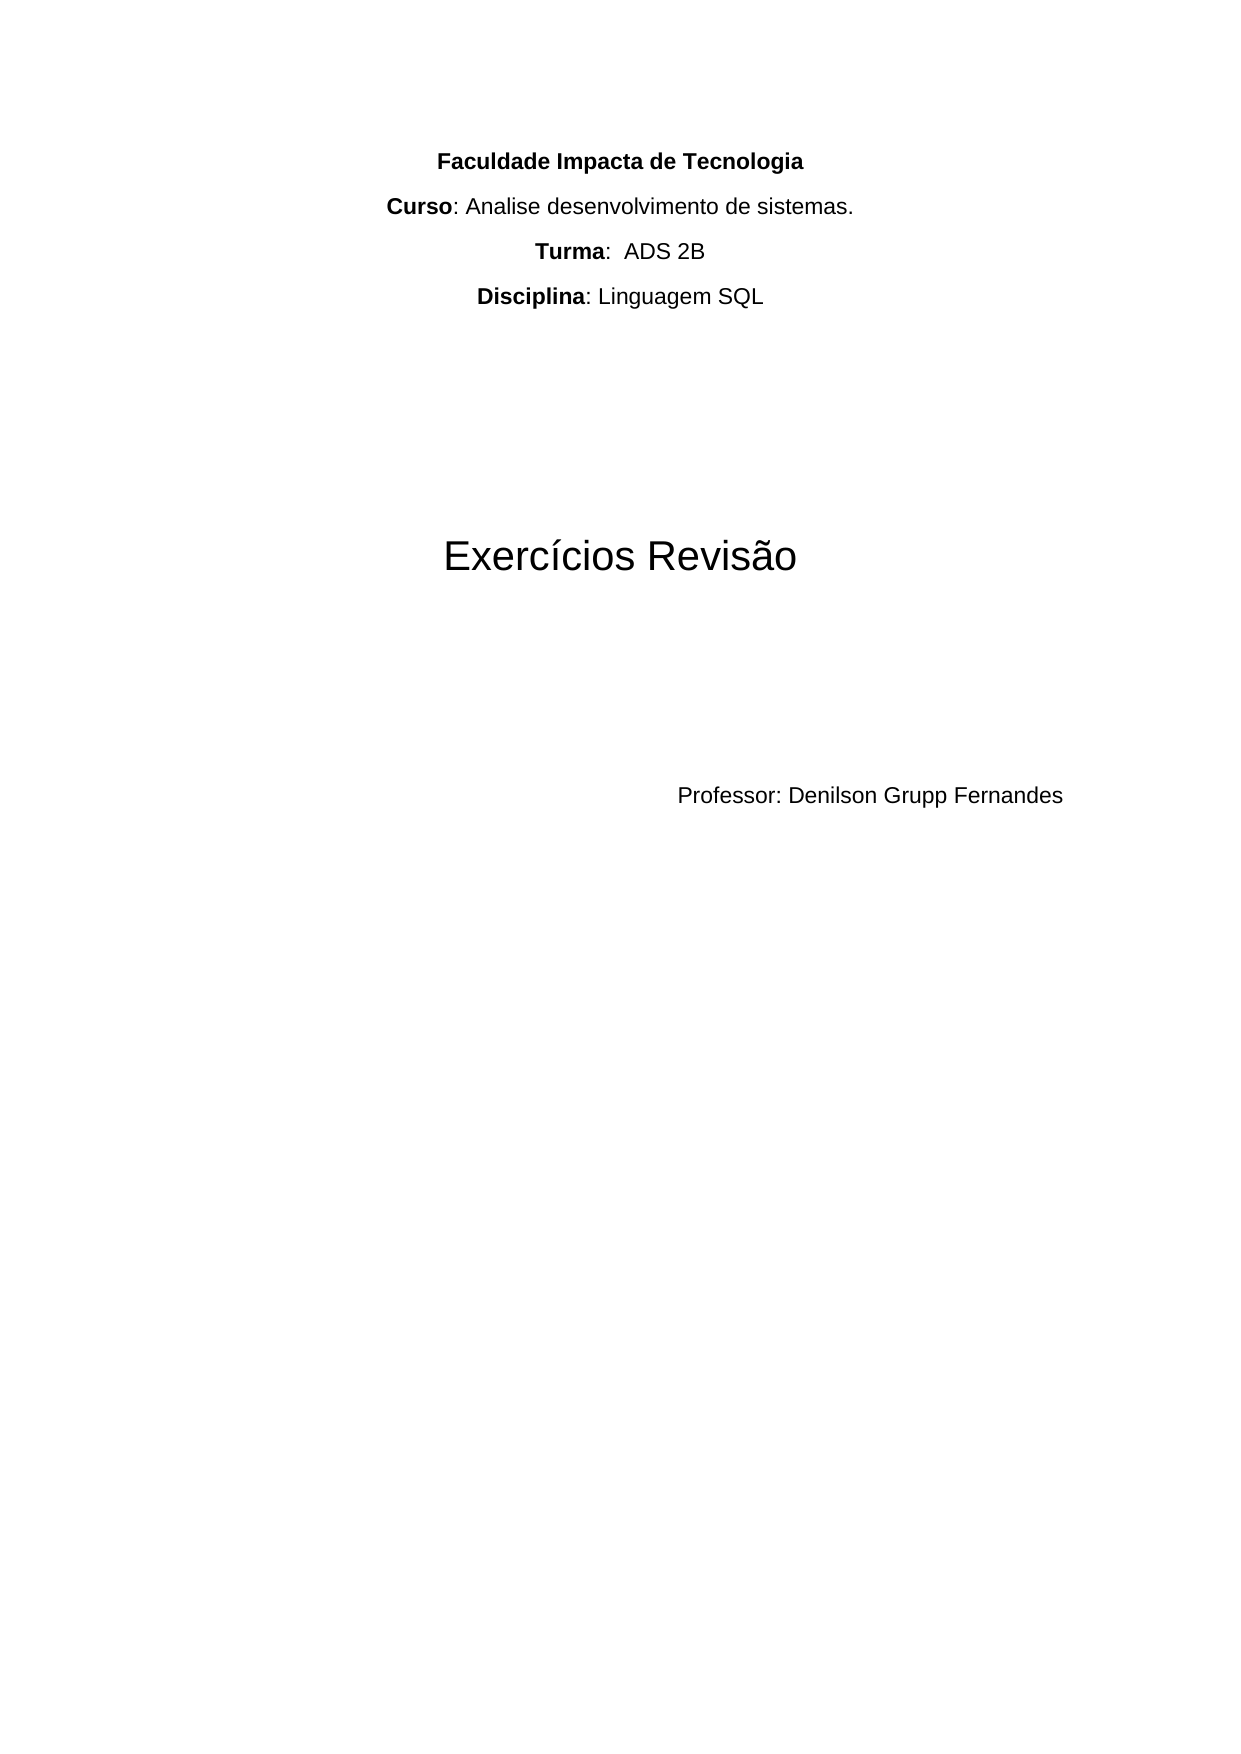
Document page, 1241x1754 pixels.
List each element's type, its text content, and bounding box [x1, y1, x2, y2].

text Professor: Denilson Grupp Fernandes [177, 782, 1063, 808]
text Turma: ADS 2B [177, 238, 1063, 264]
text Curso: Analise desenvolvimento de sistemas. [177, 193, 1063, 219]
text Faculdade Impacta de Tecnologia [177, 148, 1063, 174]
text Disciplina: Linguagem SQL [177, 283, 1063, 309]
text Exercícios Revisão [177, 532, 1063, 579]
